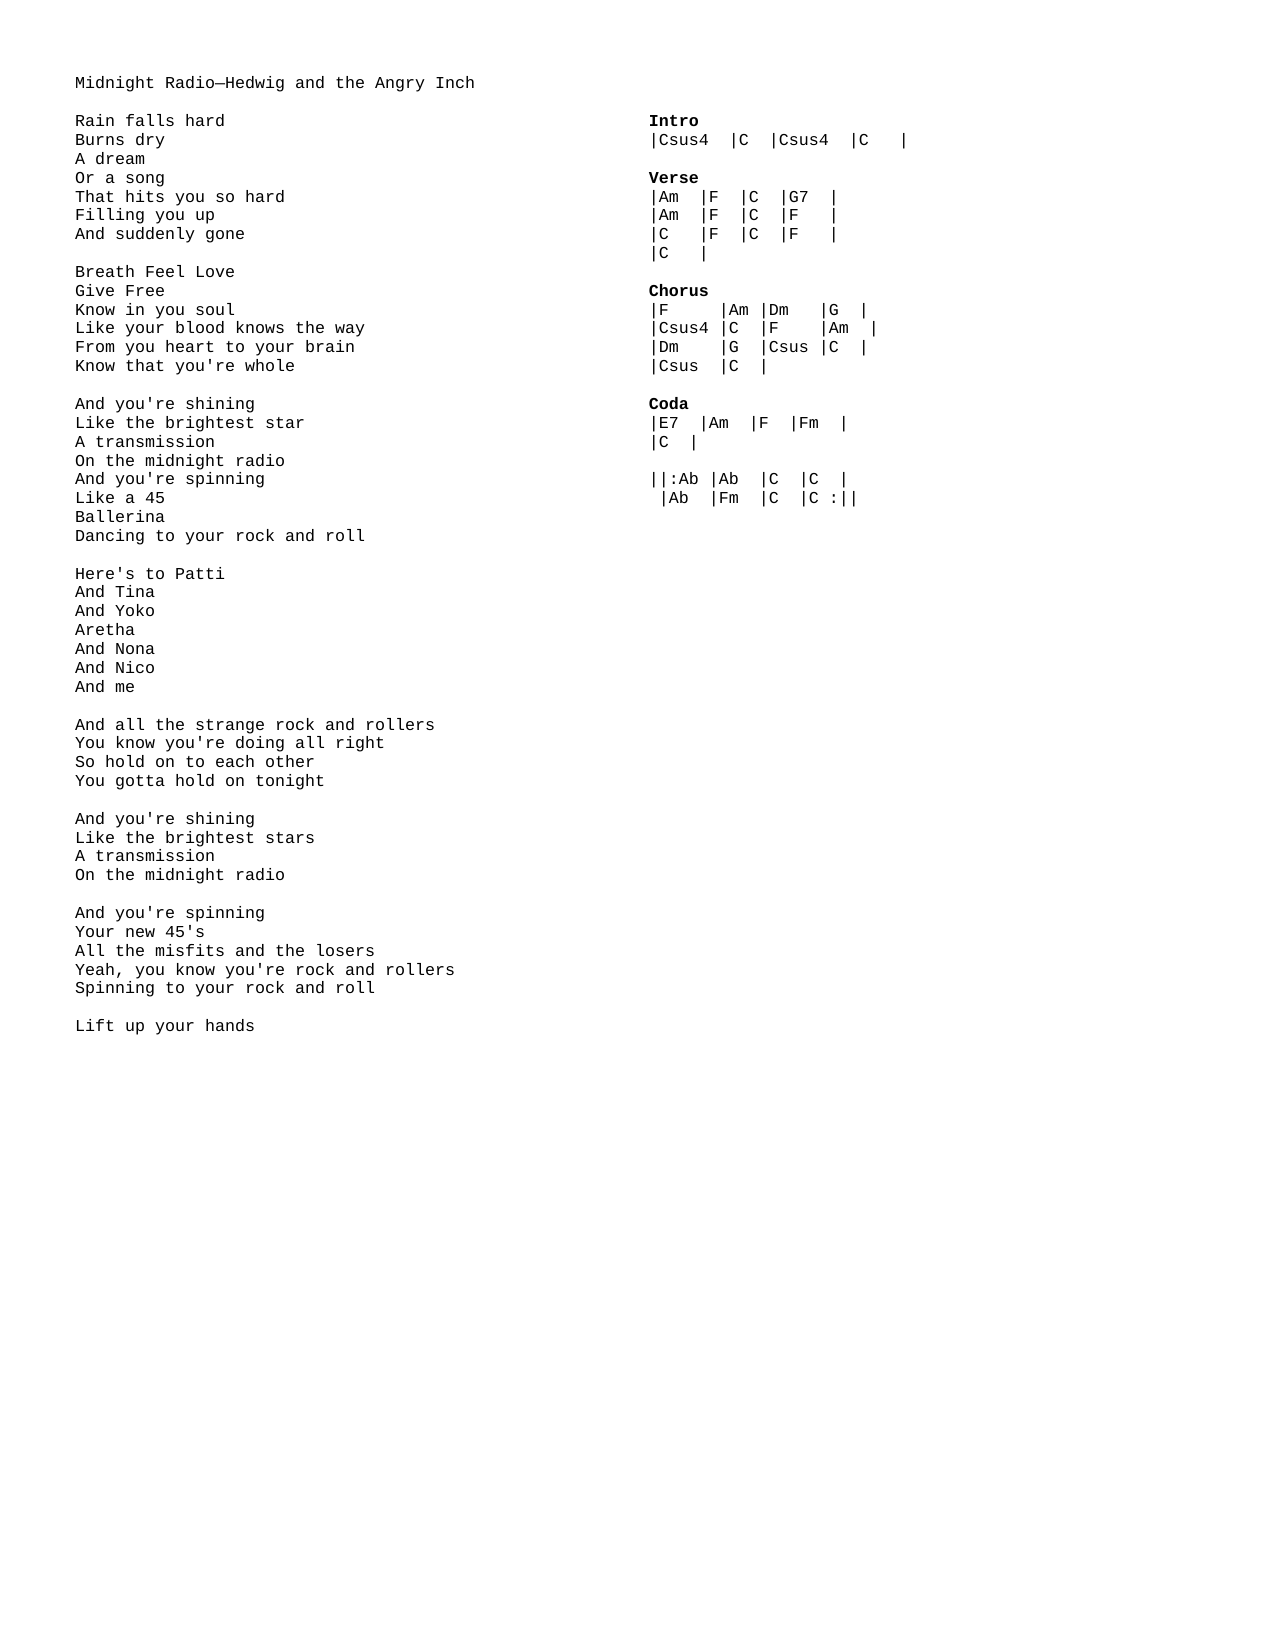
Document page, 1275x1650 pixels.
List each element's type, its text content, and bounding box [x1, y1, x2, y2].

table_header Intro |Csus4 |C |Csus4 |C | Verse |Am |F |C |G7 | |Am |F |C |F | |C |F |C |F | |C | Chorus |F |Am |Dm |G | |Csus4 |C |F |Am | |Dm |G |Csus |C | |Csus |C | Coda |E7 |Am |F |Fm | |C | ||:Ab |Ab |C |C | |Ab |Fm |C |C :|| [638, 113, 1211, 1037]
text Midnight Radio—Hedwig and the Angry Inch [75, 75, 1200, 94]
table_header Rain falls hard Burns dry A dream Or a song That hits you so hard Filling you up And suddenly gone Breath Feel Love Give Free Know in you soul Like your blood knows the way From you heart to your brain Know that you're whole And you're shining Like the brightest star A transmission On the midnight radio And you're spinning Like a 45 Ballerina Dancing to your rock and roll Here's to Patti And Tina And Yoko Aretha And Nona And Nico And me And all the strange rock and rollers You know you're doing all right So hold on to each other You gotta hold on tonight And you're shining Like the brightest stars A transmission On the midnight radio And you're spinning Your new 45's All the misfits and the losers Yeah, you know you're rock and rollers Spinning to your rock and roll Lift up your hands [64, 113, 637, 1037]
